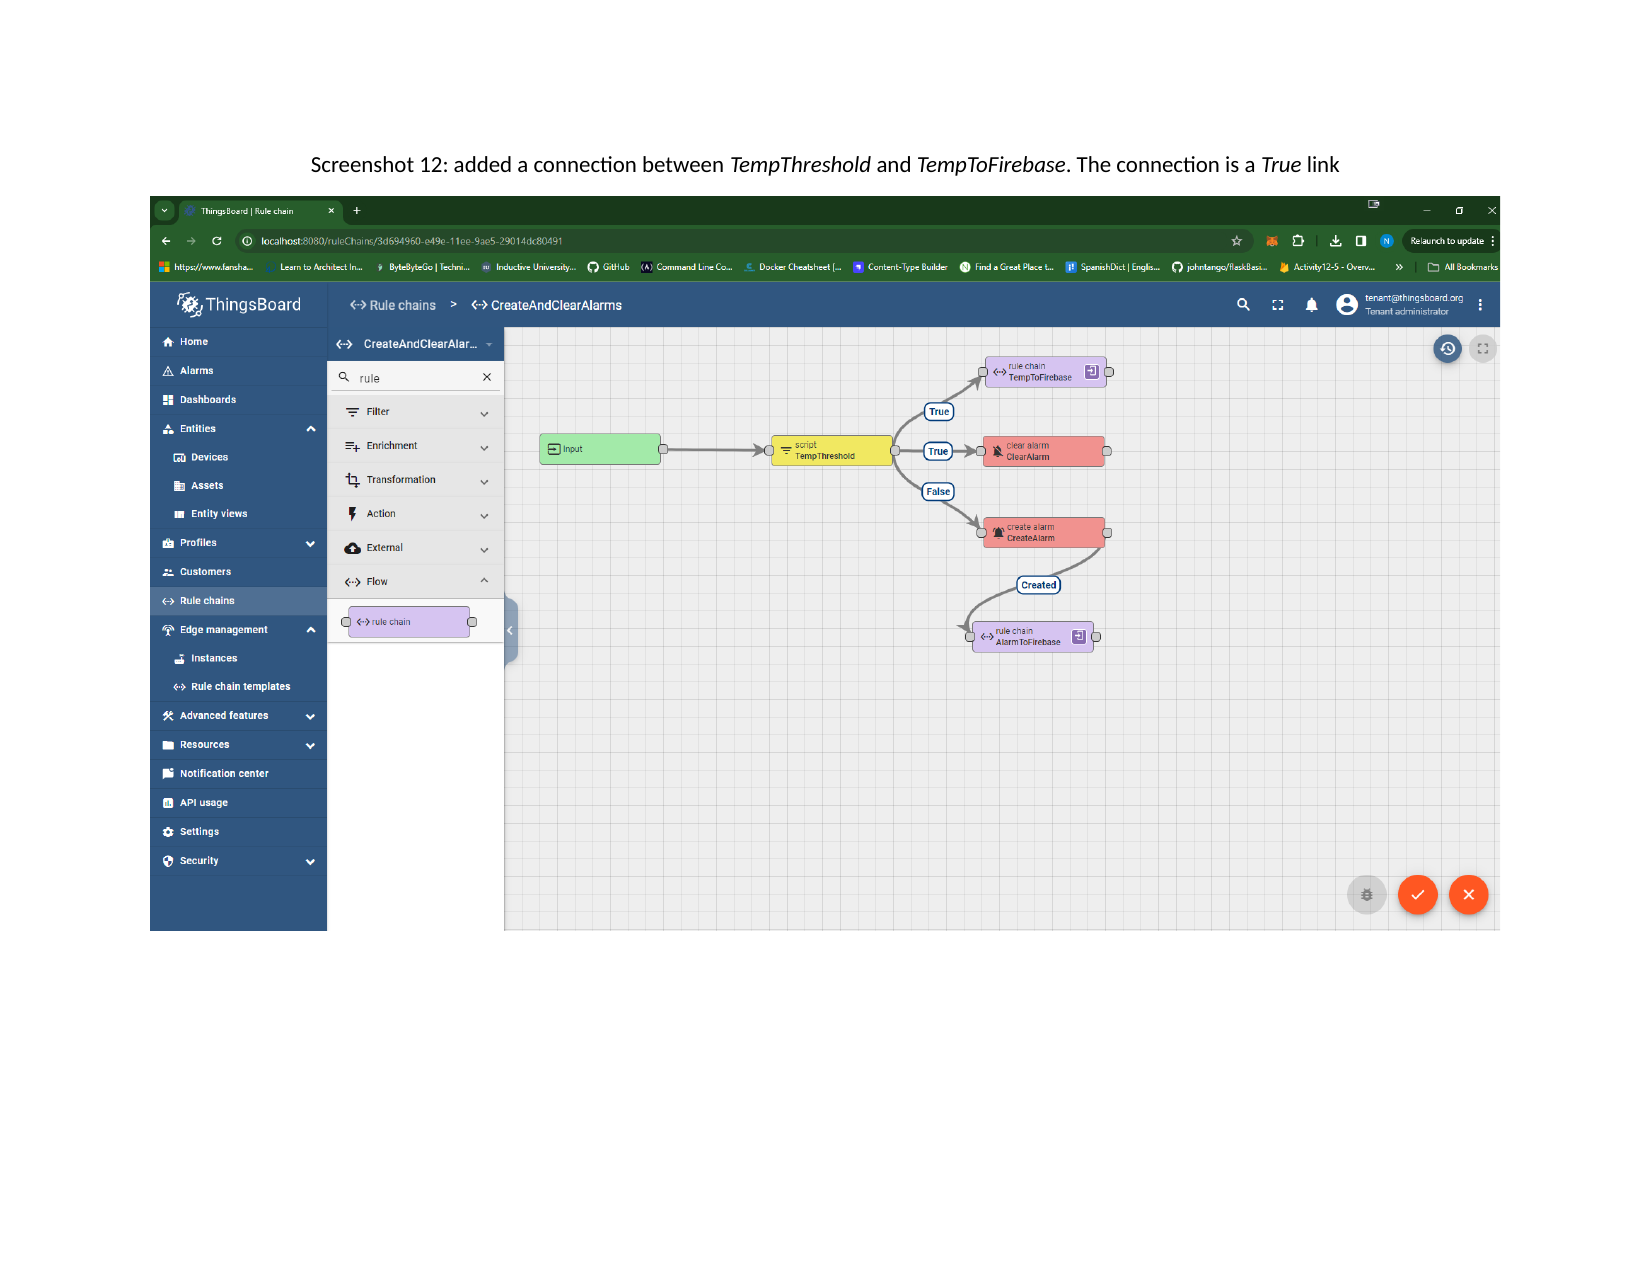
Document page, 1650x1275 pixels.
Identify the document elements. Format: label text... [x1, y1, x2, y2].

picture [150, 196, 1500, 931]
text Screenshot 12: added a connection between TempThreshold and TempToFirebase. The connection is a True link [150, 150, 1500, 178]
